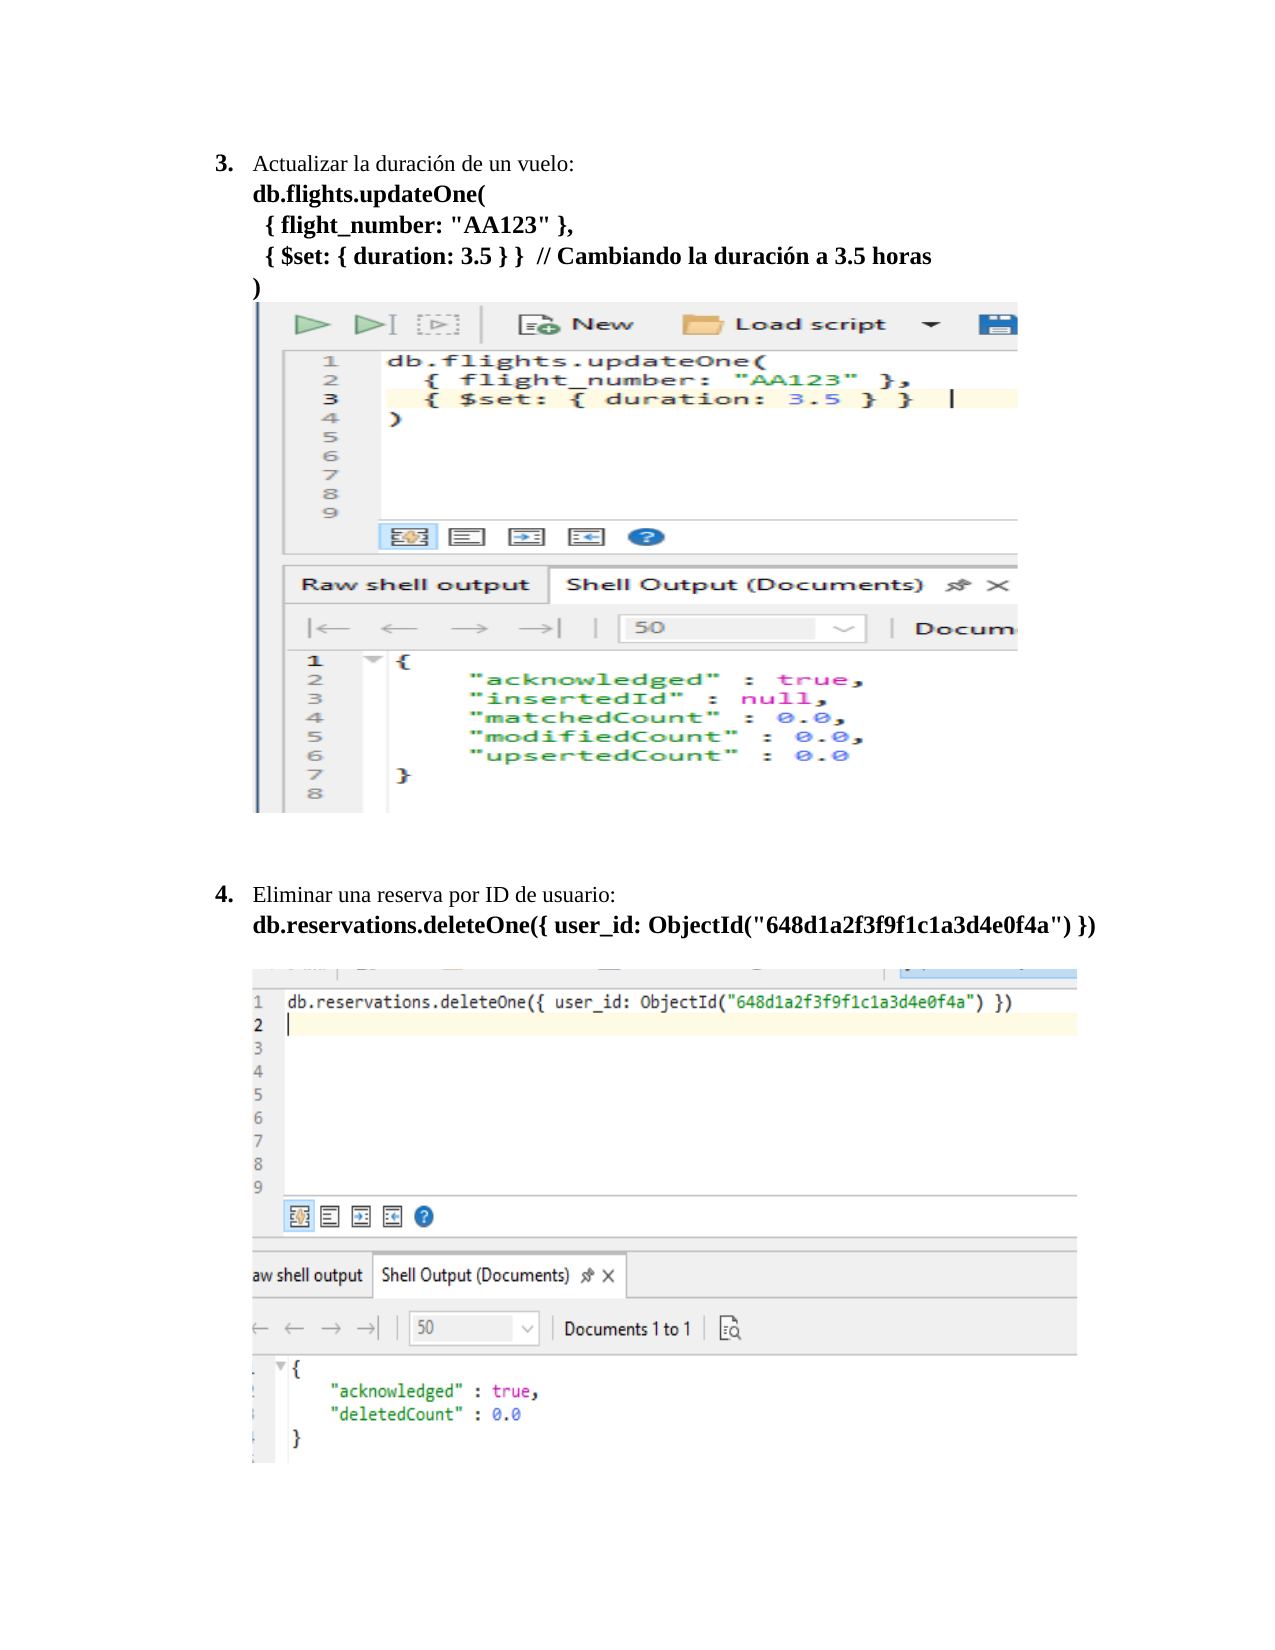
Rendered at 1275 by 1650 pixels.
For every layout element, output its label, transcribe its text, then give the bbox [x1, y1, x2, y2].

picture [252, 302, 1018, 813]
list Eliminar una reserva por ID de usuario: [215, 879, 1098, 907]
list { $set: { duration: 3.5 } } // Cambiando la duración a 3.5 horas [252, 241, 1098, 269]
list Actualizar la duración de un vuelo: [215, 148, 1098, 176]
list { flight_number: "AA123" }, [252, 210, 1098, 238]
picture [252, 969, 1078, 1463]
list db.flights.updateOne( [252, 179, 1098, 207]
list db.reservations.deleteOne({ user_id: ObjectId("648d1a2f3f9f1c1a3d4e0f4a") }) [252, 910, 1098, 938]
list ) [252, 272, 1098, 301]
